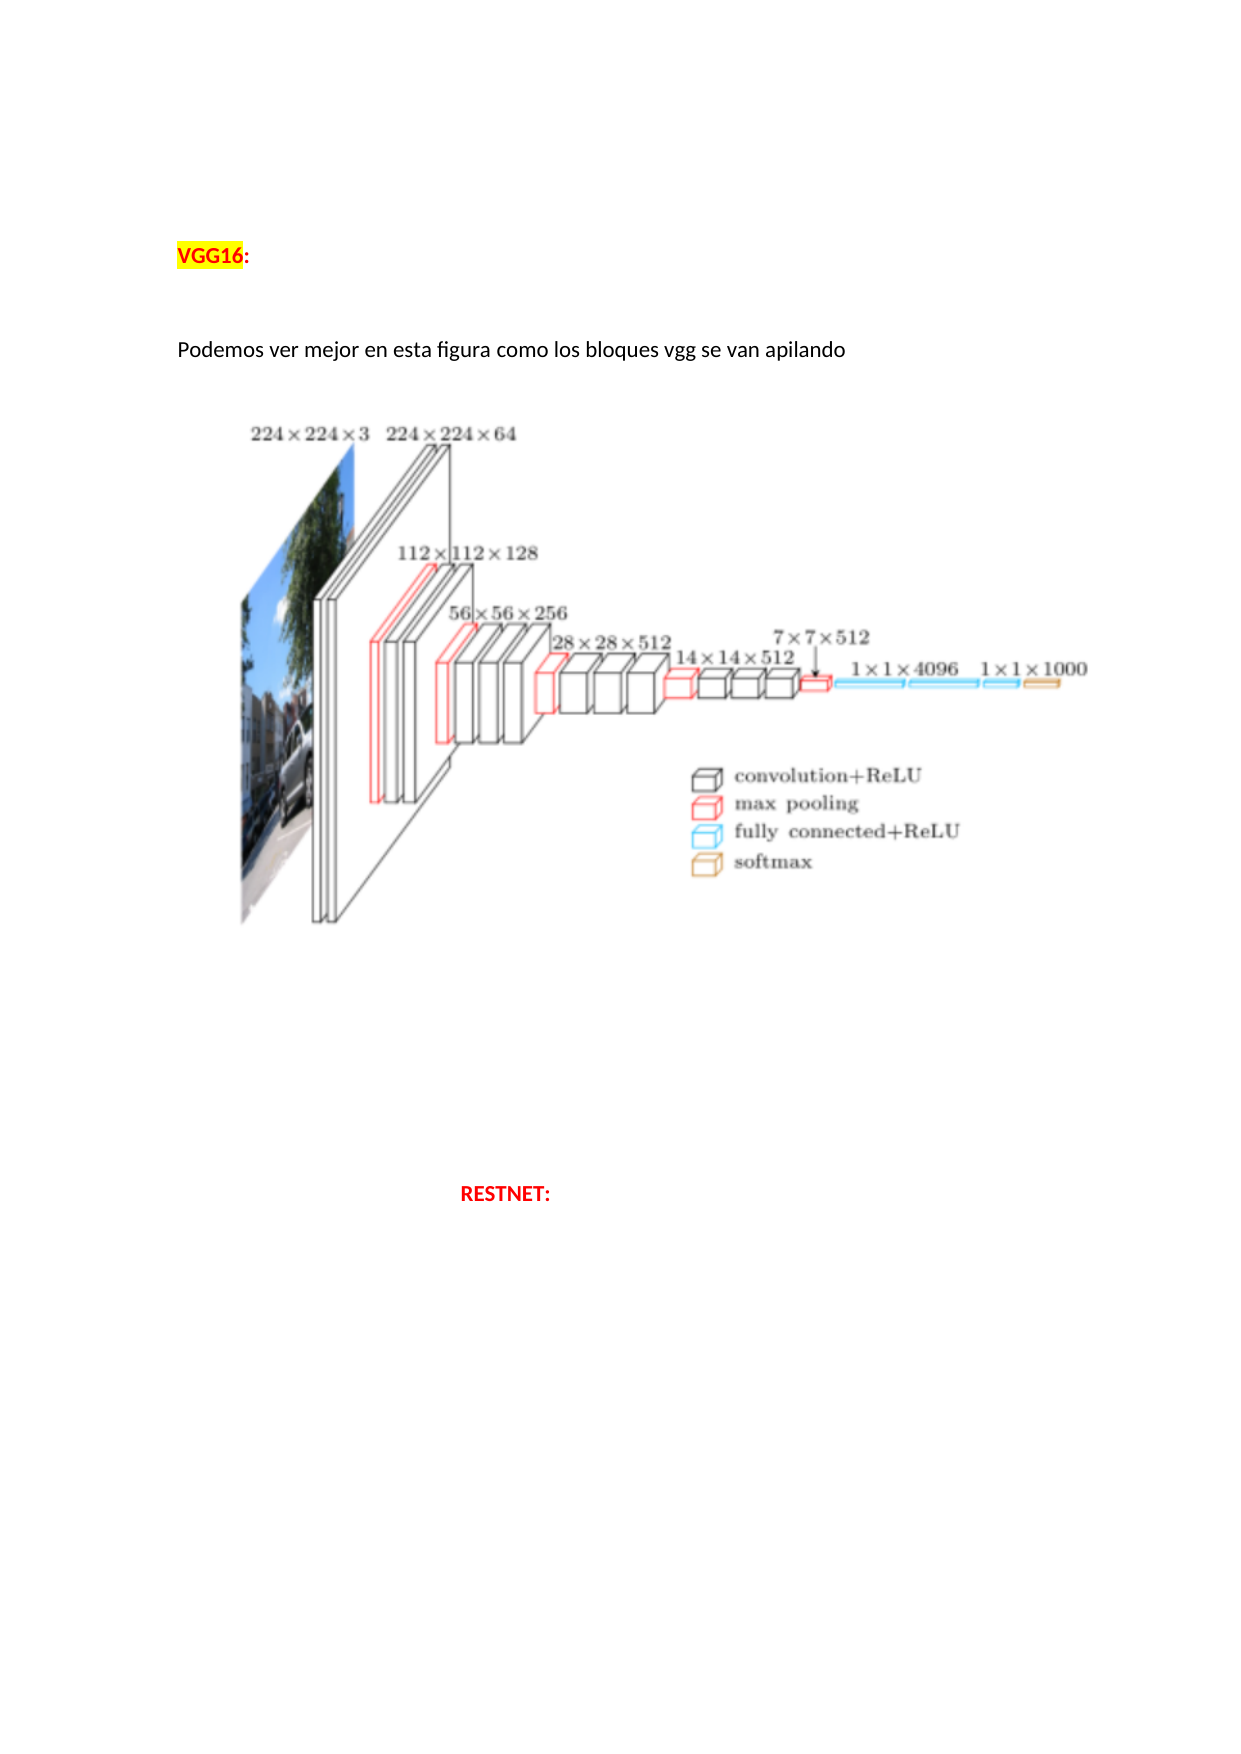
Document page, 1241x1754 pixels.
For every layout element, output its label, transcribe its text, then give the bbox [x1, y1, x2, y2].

picture [216, 410, 1102, 967]
text VGG16: [243, 241, 1063, 269]
text RESTNET: [177, 1179, 1063, 1207]
text Podemos ver mejor en esta figura como los bloques vgg se van apilando [177, 335, 1063, 363]
